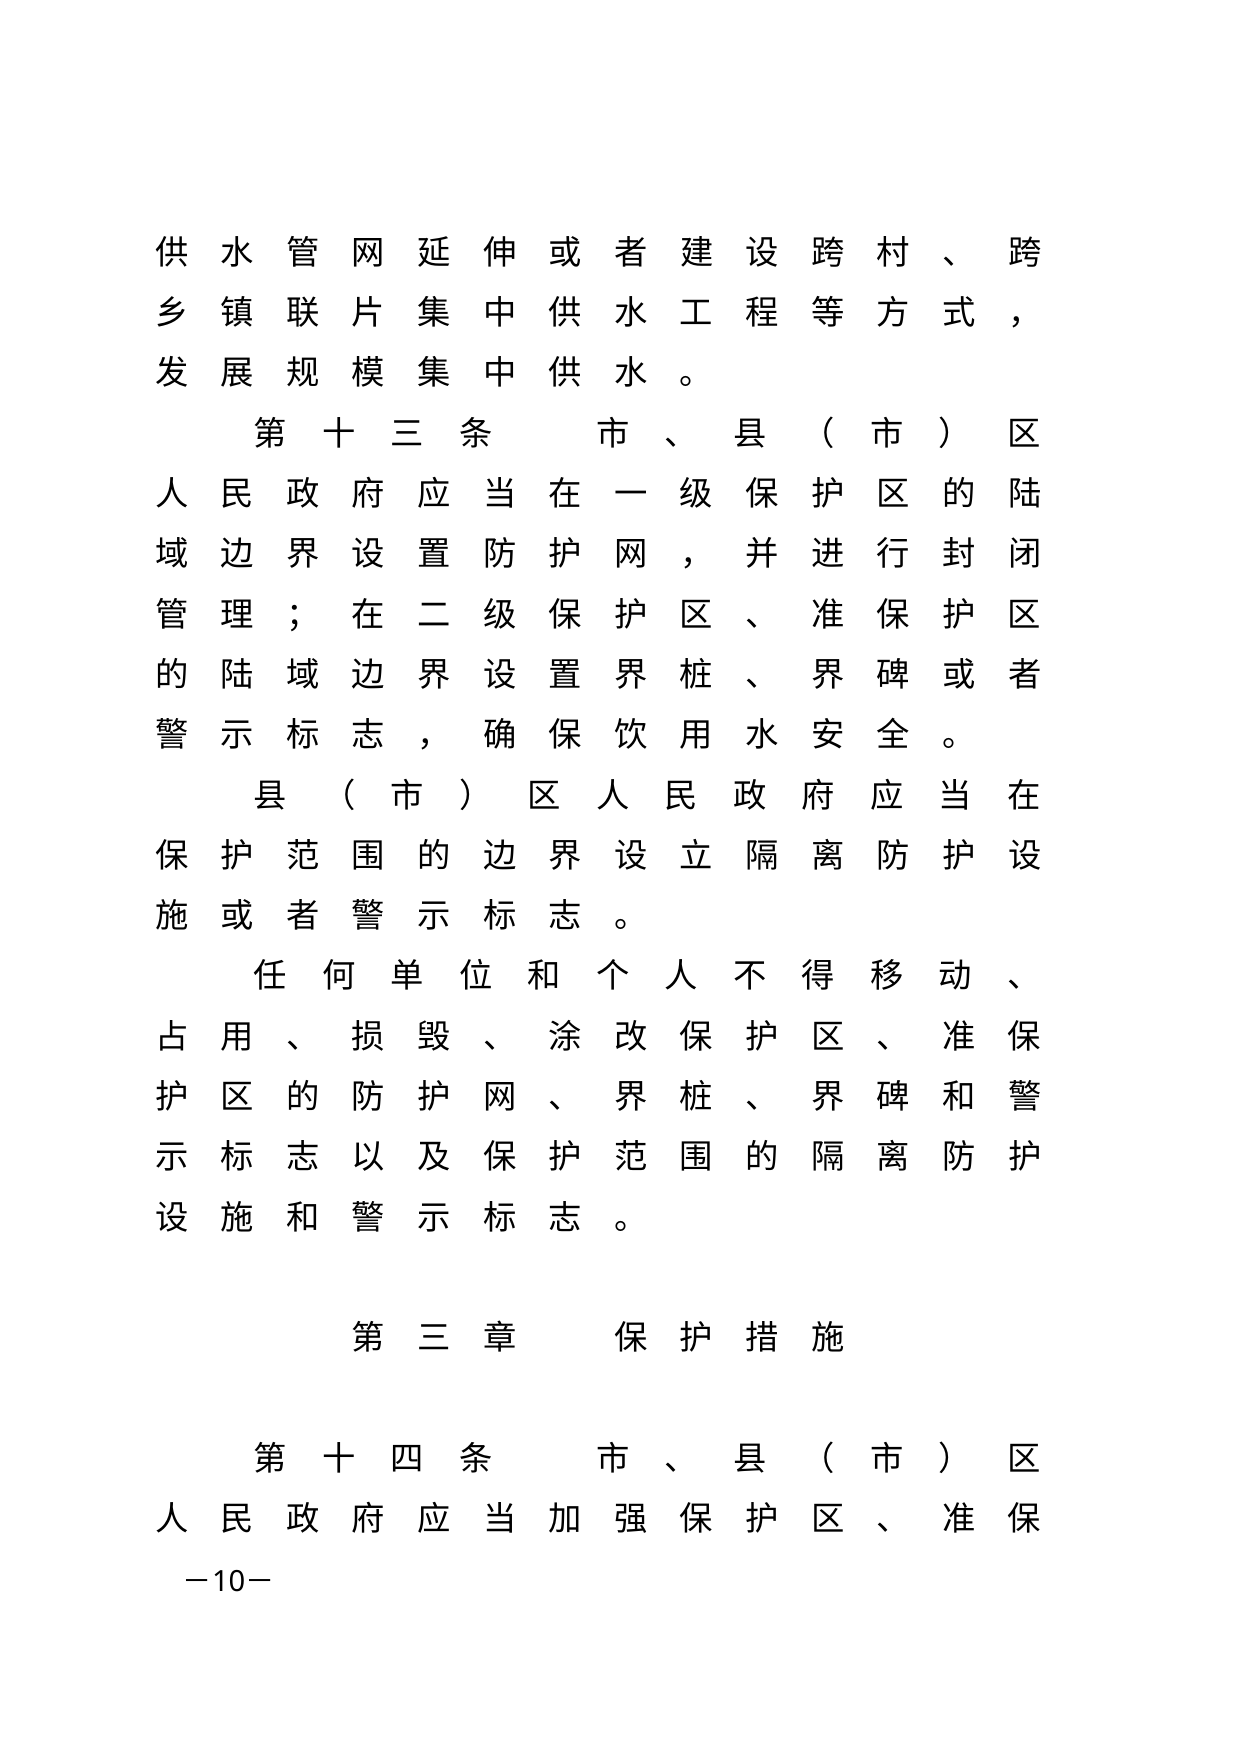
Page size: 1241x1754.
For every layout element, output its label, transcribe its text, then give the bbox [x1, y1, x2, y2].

text 第十四条 市、县（市）区人民政府应当加强保护区、准保护区和保护范围内的生态环境综合整治，加强城乡生活垃圾处理设施和生活污水集中处理设施以及配套管网的建设和维护，防止生活垃圾、生活污水污染饮用水水源。 [155, 1426, 1073, 1546]
text 市、县（市）区人民政府应当合理安排、布局农村饮用水水源，有条件的地区可以采取城镇供水管网延伸或者建设跨村、跨乡镇联片集中供水工程等方式，发展规模集中供水。 [155, 219, 1073, 400]
text 第十三条 市、县（市）区人民政府应当在一级保护区的陆域边界设置防护网，并进行封闭管理；在二级保护区、准保护区的陆域边界设置界桩、界碑或者警示标志，确保饮用水安全。 [155, 400, 1073, 762]
text 县（市）区人民政府应当在保护范围的边界设立隔离防护设施或者警示标志。 [155, 762, 1073, 943]
text 第三章 保护措施 [155, 1305, 1073, 1365]
text 任何单位和个人不得移动、占用、损毁、涂改保护区、准保护区的防护网、界桩、界碑和警示标志以及保护范围的隔离防护设施和警示标志。 [155, 943, 1073, 1245]
